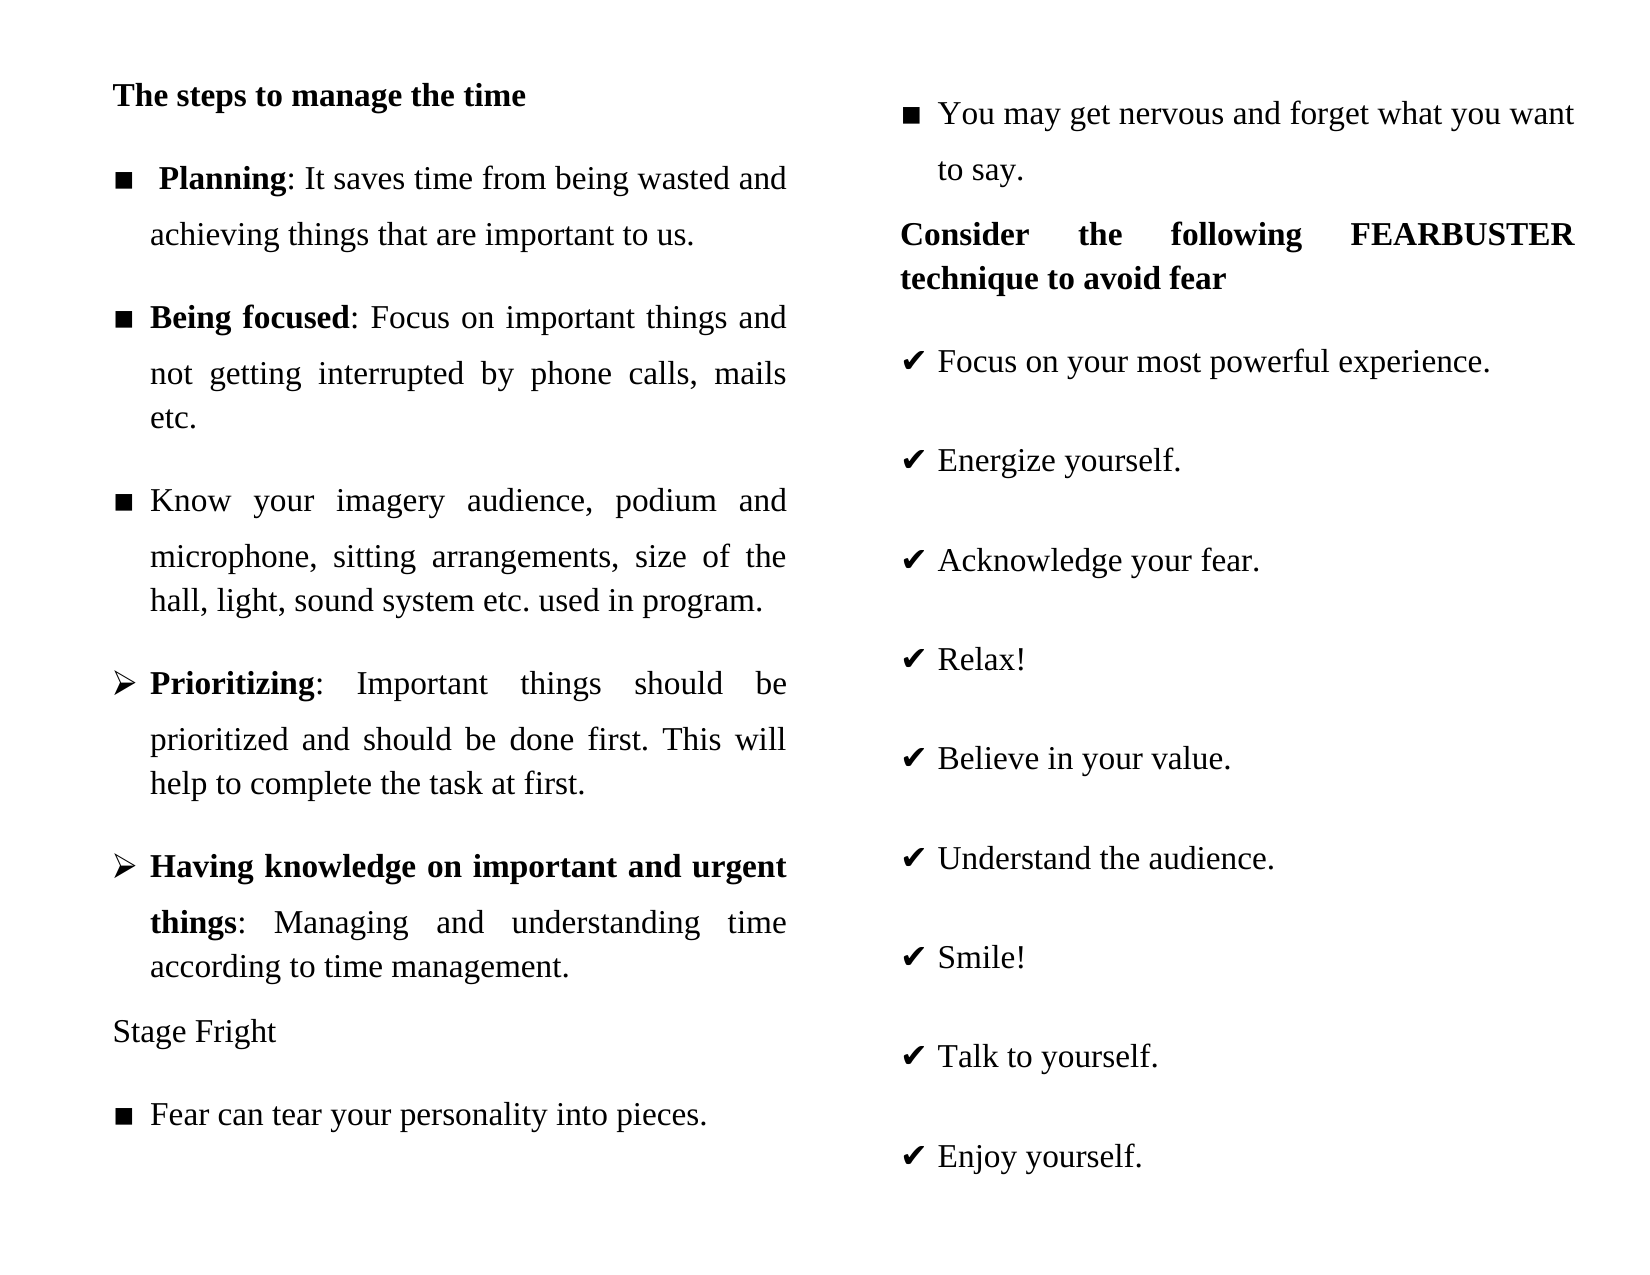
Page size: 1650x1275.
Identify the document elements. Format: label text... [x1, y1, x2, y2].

list Understand the audience. [900, 820, 1575, 888]
list Planning: It saves time from being wasted and achieving things that are important to us. [112, 140, 787, 252]
list Focus on your most powerful experience. [900, 323, 1575, 391]
list Having knowledge on important and urgent things: Managing and understanding time according to time management. [112, 828, 787, 984]
text The steps to manage the time [112, 75, 787, 113]
list Fear can tear your personality into pieces. [112, 1076, 787, 1144]
list Smile! [900, 919, 1575, 987]
list Enjoy yourself. [900, 1118, 1575, 1186]
list Being focused: Focus on important things and not getting interrupted by phone calls, mails etc. [112, 279, 787, 435]
text Stage Fright [112, 1011, 787, 1049]
list Know your imagery audience, podium and microphone, sitting arrangements, size of the hall, light, sound system etc. used in program. [112, 462, 787, 618]
list Believe in your value. [900, 720, 1575, 789]
text Consider the following FEARBUSTER technique to avoid fear [900, 214, 1575, 296]
list You may get nervous and forget what you want to say. [900, 75, 1575, 187]
list Prioritizing: Important things should be prioritized and should be done first. This will help to complete the task at first. [112, 645, 787, 801]
list Relax! [900, 621, 1575, 689]
list Acknowledge your fear. [900, 522, 1575, 590]
list Energize yourself. [900, 422, 1575, 491]
list Talk to yourself. [900, 1018, 1575, 1087]
